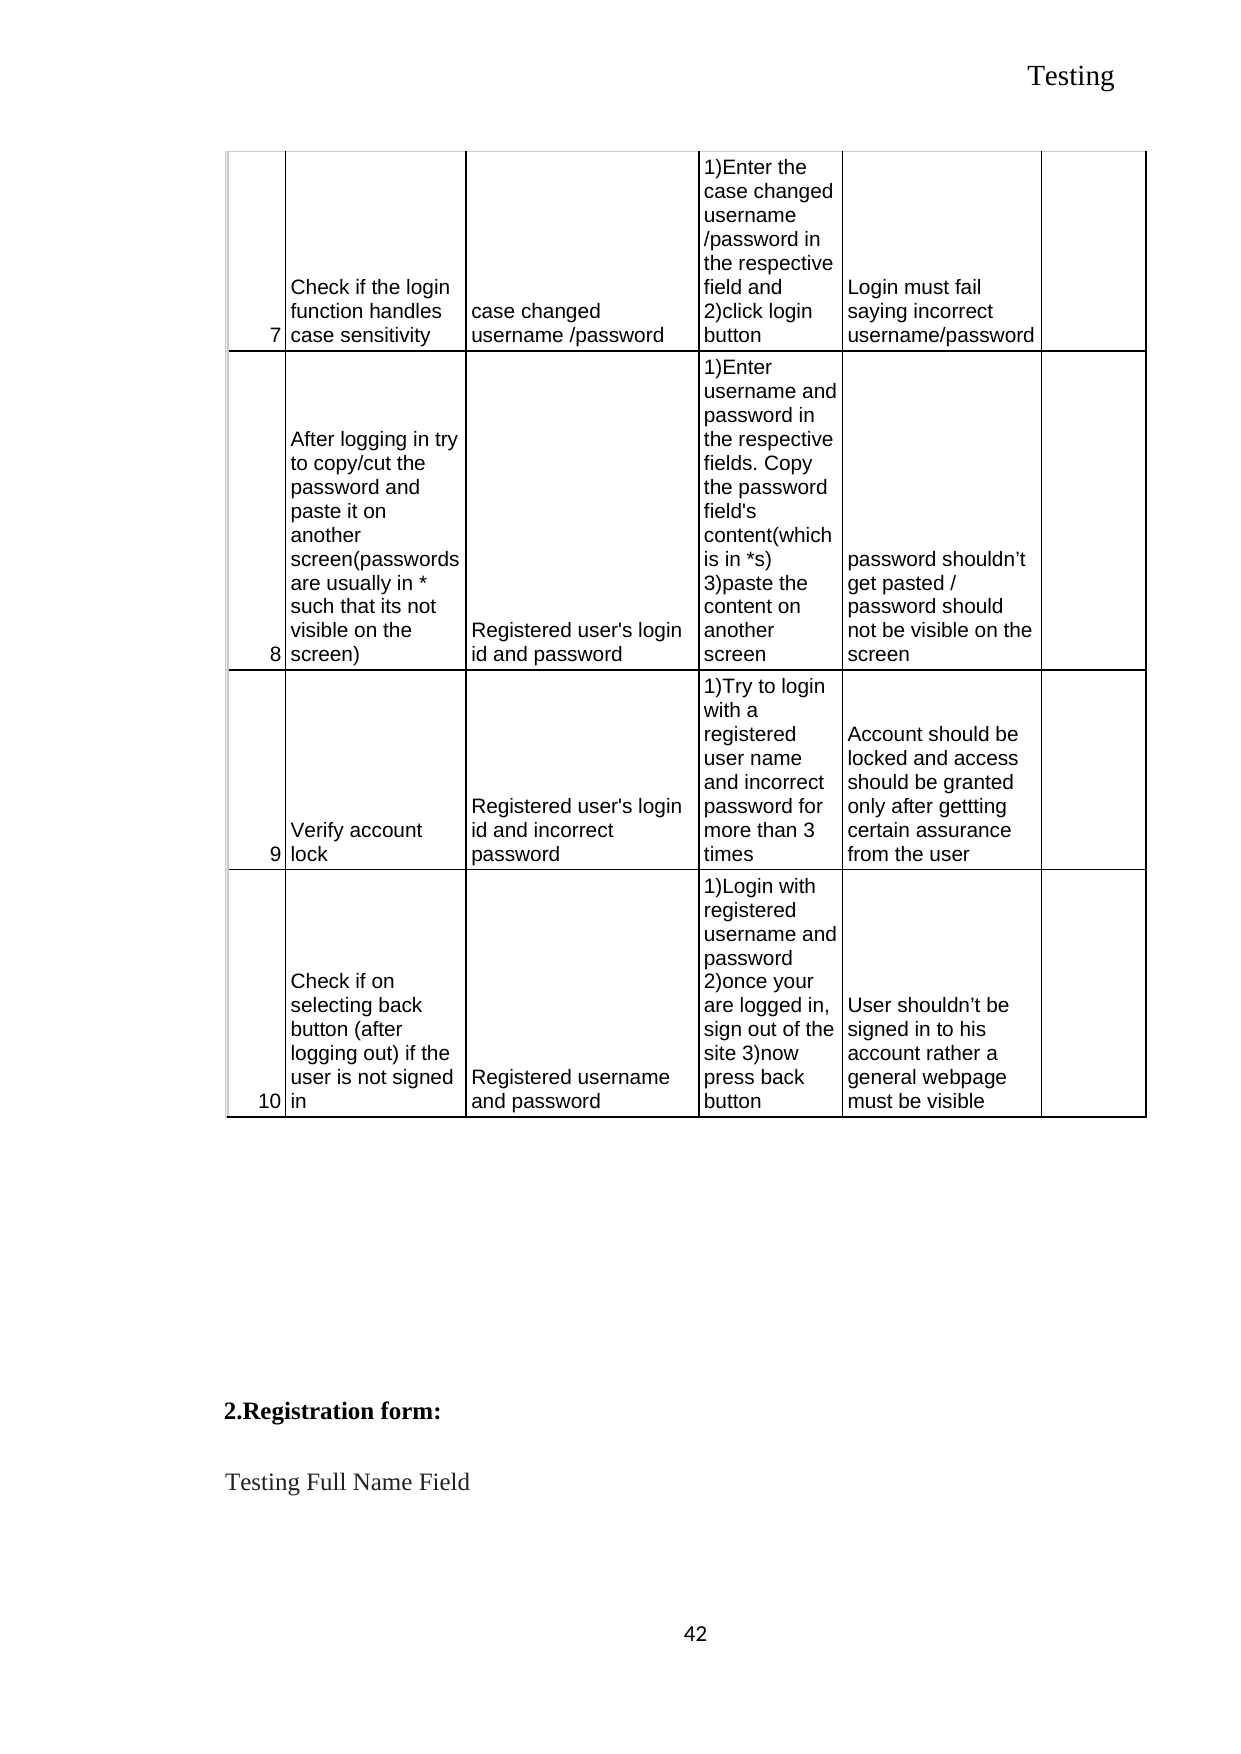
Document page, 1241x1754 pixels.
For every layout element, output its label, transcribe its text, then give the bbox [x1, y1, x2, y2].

table_cell [1042, 671, 1145, 869]
table_cell [1042, 352, 1145, 669]
table_cell User shouldn’t be signed in to his account rather a general webpage must be visible [843, 870, 1041, 1116]
table_cell Verify account lock [286, 671, 465, 869]
table_cell After logging in try to copy/cut the password and paste it on another screen(passwords are usually in * such that its not visible on the screen) [286, 352, 465, 669]
table_cell [1042, 152, 1145, 350]
table_cell Account should be locked and access should be granted only after gettting certain assurance from the user [843, 671, 1041, 869]
table_cell 10 [229, 870, 285, 1116]
table_cell 9 [229, 671, 285, 869]
table_cell Registered username and password [467, 870, 698, 1116]
table_cell password shouldn’t get pasted / password should not be visible on the screen [843, 352, 1041, 669]
table_cell 1)Enter the case changed username /password in the respective field and 2)click login button [700, 152, 842, 350]
table_cell 8 [229, 352, 285, 669]
table_cell [1042, 870, 1145, 1116]
text 2.Registration form: [223, 1396, 1166, 1424]
table_cell Login must fail saying incorrect username/password [843, 152, 1041, 350]
table_cell Registered user's login id and incorrect password [467, 671, 698, 869]
table_cell 1)Login with registered username and password 2)once your are logged in, sign out of the site 3)now press back button [700, 870, 842, 1116]
text Testing Full Name Field [225, 1467, 1166, 1496]
table_cell Check if the login function handles case sensitivity [286, 152, 465, 350]
table_cell Registered user's login id and password [467, 352, 698, 669]
table_cell 1)Try to login with a registered user name and incorrect password for more than 3 times [700, 671, 842, 869]
table_cell 1)Enter username and password in the respective fields. Copy the password field's content(which is in *s) 3)paste the content on another screen [700, 352, 842, 669]
table_cell case changed username /password [467, 152, 698, 350]
table_cell Check if on selecting back button (after logging out) if the user is not signed in [286, 870, 465, 1116]
table_cell 7 [229, 152, 285, 350]
